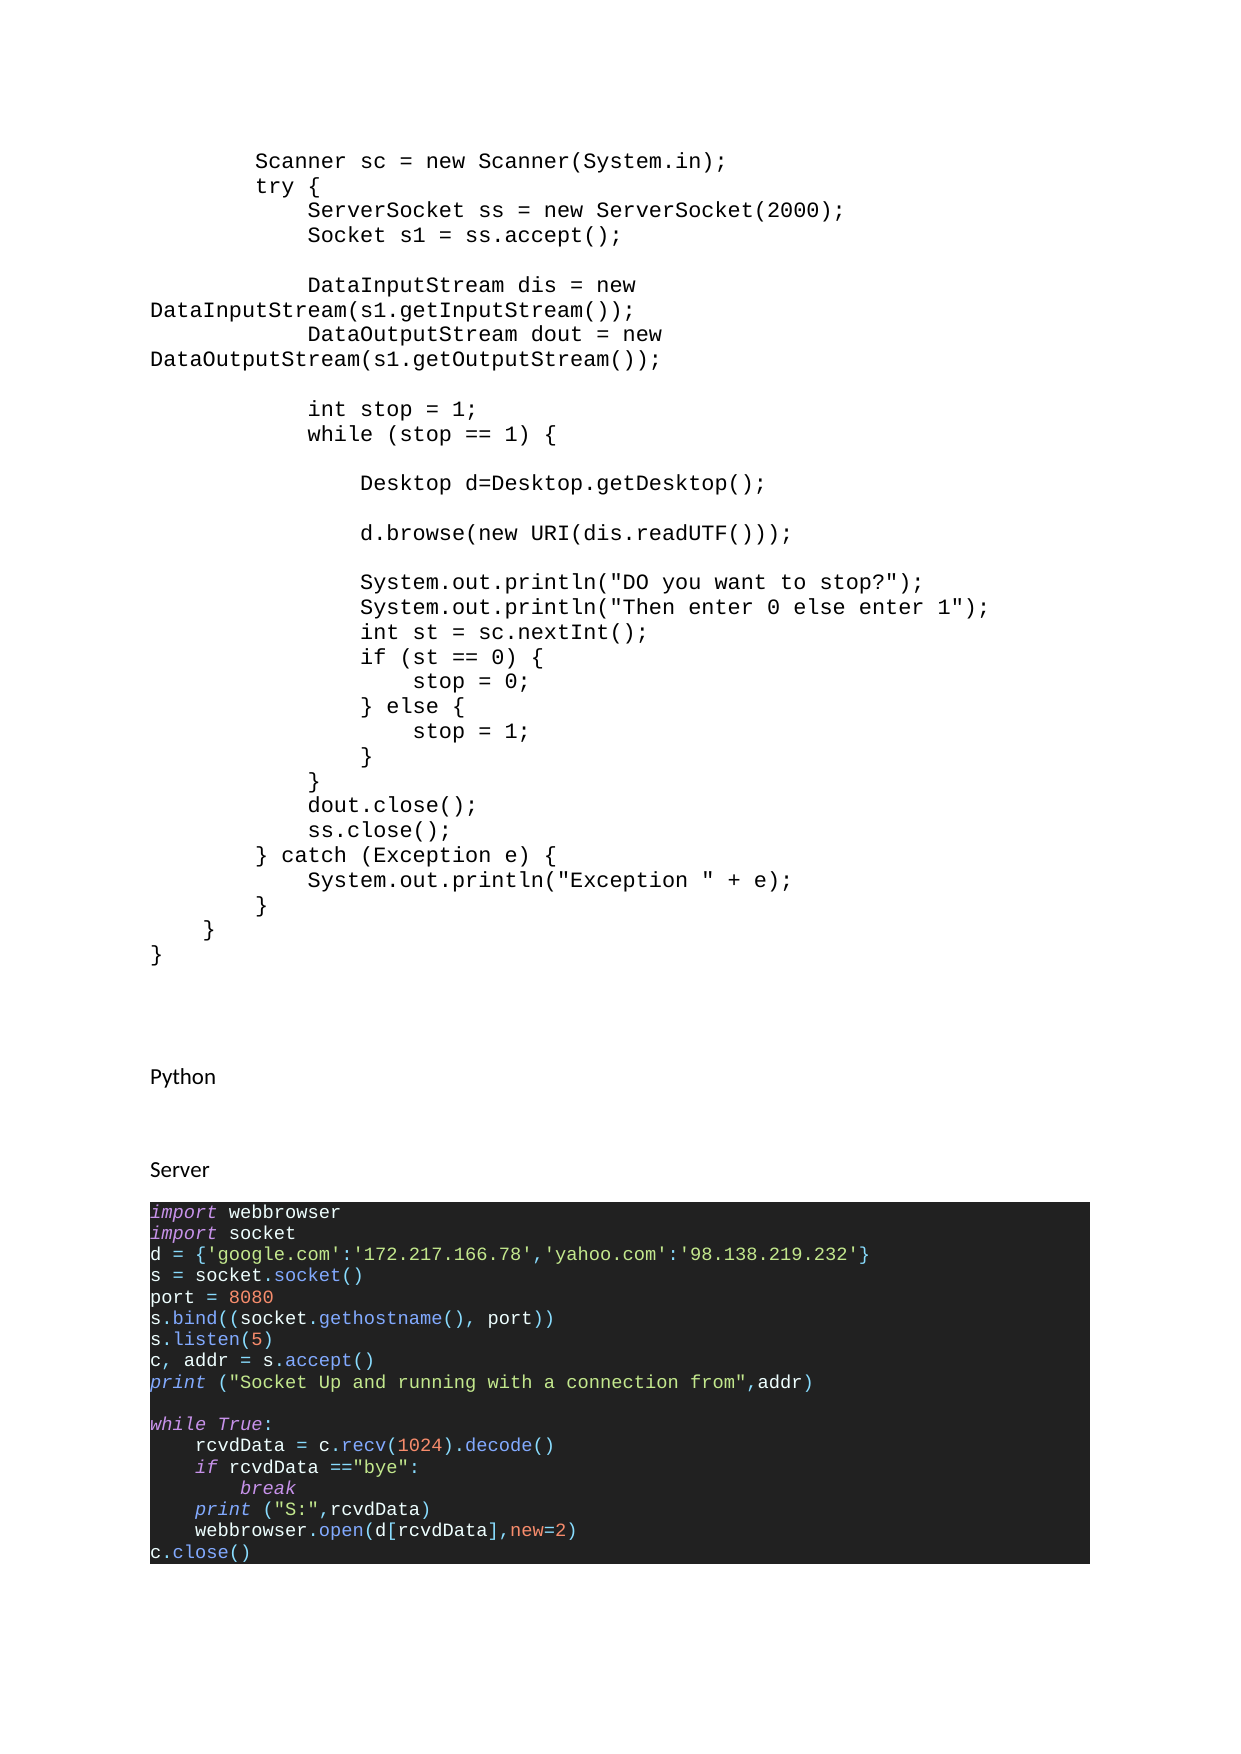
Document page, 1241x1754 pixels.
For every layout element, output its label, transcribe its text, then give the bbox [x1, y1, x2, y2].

text int st = sc.nextInt(); [150, 621, 1090, 646]
text } [150, 770, 1090, 794]
text stop = 1; [150, 720, 1090, 745]
text int stop = 1; [150, 398, 1090, 423]
text } [150, 918, 1090, 943]
text DataInputStream dis = new DataInputStream(s1.getInputStream()); [150, 274, 1090, 323]
text try { [150, 175, 1090, 199]
text Server [150, 1156, 1090, 1184]
text System.out.println("Exception " + e); [150, 869, 1090, 894]
text System.out.println("DO you want to stop?"); [150, 571, 1090, 596]
text Socket s1 = ss.accept(); [150, 224, 1090, 249]
text Scanner sc = new Scanner(System.in); [150, 150, 1090, 175]
text ss.close(); [150, 819, 1090, 844]
text } [150, 943, 1090, 968]
text while (stop == 1) { [150, 423, 1090, 447]
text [150, 1202, 1090, 1564]
text if (st == 0) { [150, 646, 1090, 671]
text Desktop d=Desktop.getDesktop(); [150, 472, 1090, 497]
text DataOutputStream dout = new DataOutputStream(s1.getOutputStream()); [150, 323, 1090, 373]
text System.out.println("Then enter 0 else enter 1"); [150, 596, 1090, 621]
text } [150, 745, 1090, 770]
text } [150, 894, 1090, 918]
text stop = 0; [150, 671, 1090, 695]
text } else { [150, 695, 1090, 720]
text d.browse(new URI(dis.readUTF())); [150, 522, 1090, 547]
text ServerSocket ss = new ServerSocket(2000); [150, 199, 1090, 224]
text Python [150, 1062, 1090, 1090]
text } catch (Exception e) { [150, 844, 1090, 869]
text dout.close(); [150, 794, 1090, 819]
